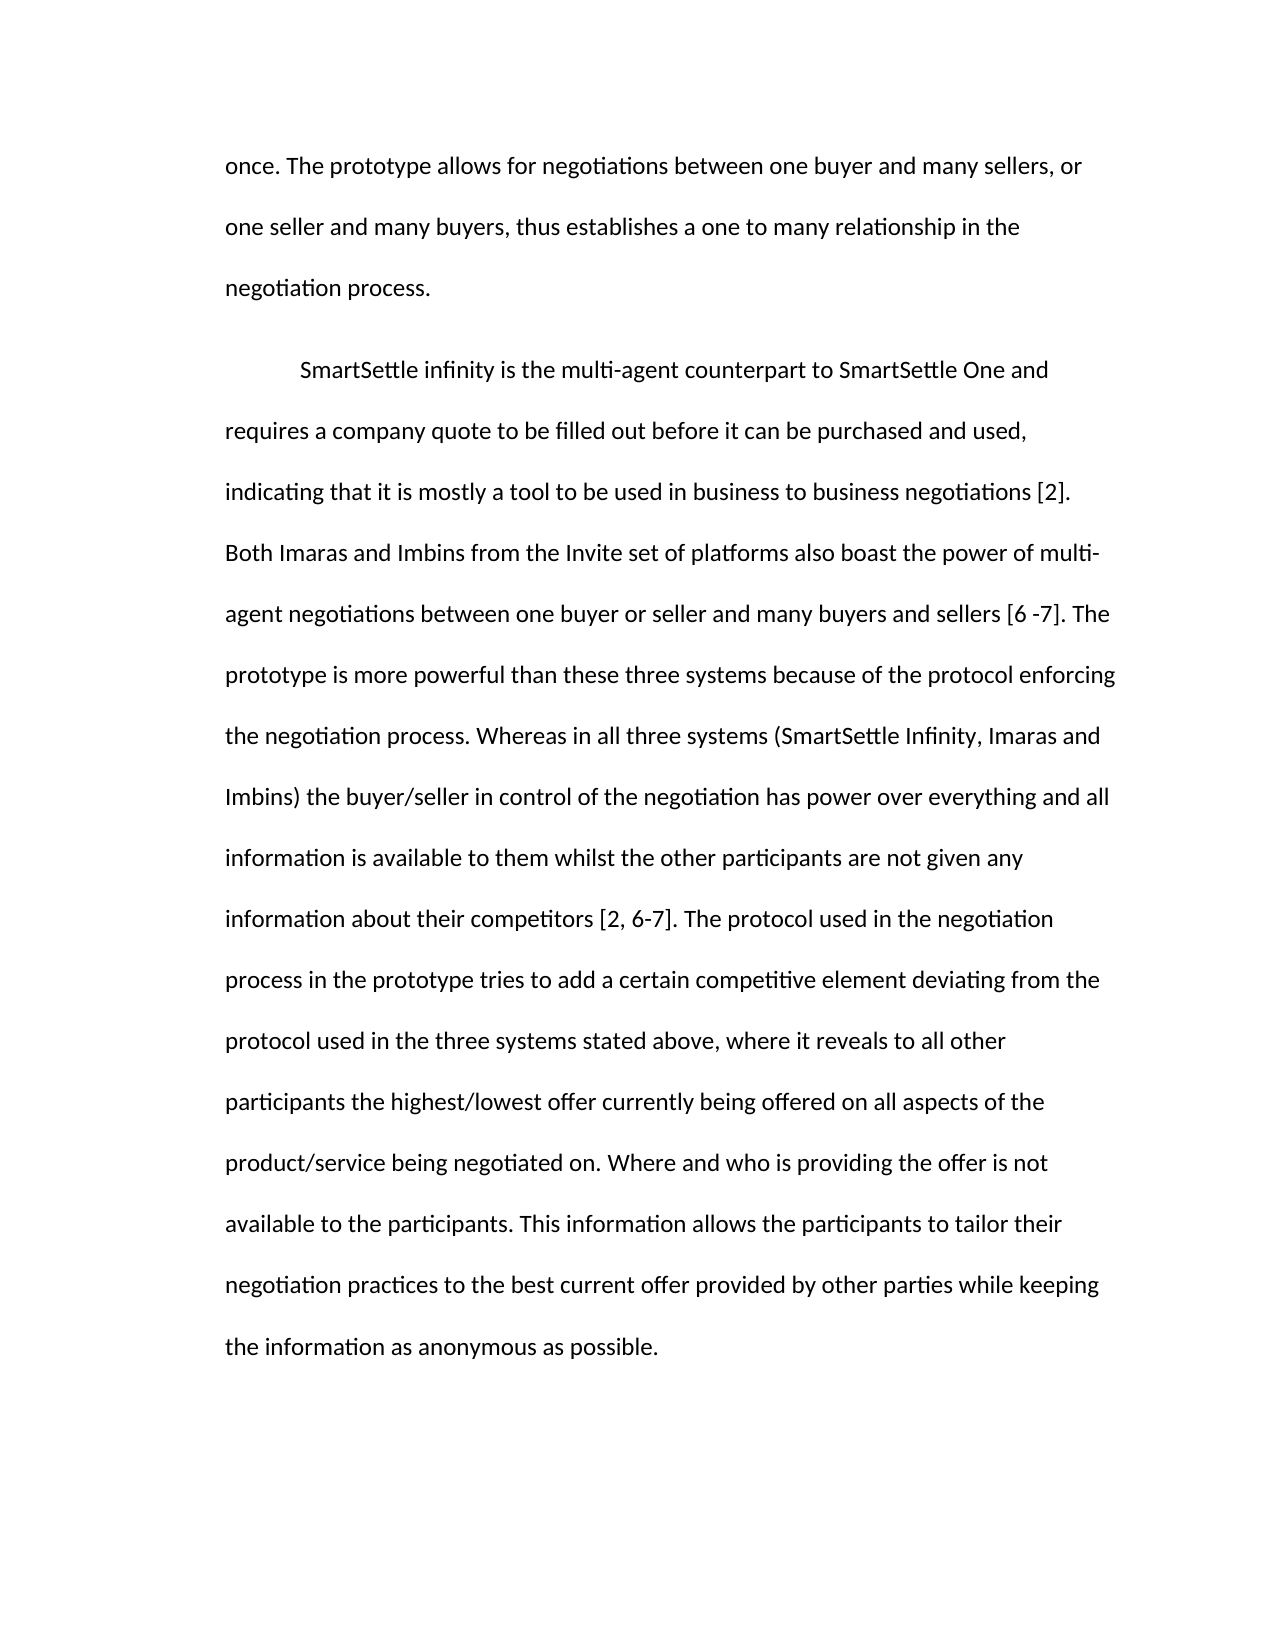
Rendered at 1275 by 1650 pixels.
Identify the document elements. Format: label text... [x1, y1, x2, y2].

text SmartSettle infinity is the multi-agent counterpart to SmartSettle One and requires a company quote to be filled out before it can be purchased and used, indicating that it is mostly a tool to be used in business to business negotiations [2]. Both Imaras and Imbins from the Invite set of platforms also boast the power of multi-agent negotiations between one buyer or seller and many buyers and sellers [6 -7]. The prototype is more powerful than these three systems because of the protocol enforcing the negotiation process. Whereas in all three systems (SmartSettle Infinity, Imaras and Imbins) the buyer/seller in control of the negotiation has power over everything and all information is available to them whilst the other participants are not given any information about their competitors [2, 6-7]. The protocol used in the negotiation process in the prototype tries to add a certain competitive element deviating from the protocol used in the three systems stated above, where it reveals to all other participants the highest/lowest offer currently being offered on all aspects of the product/service being negotiated on. Where and who is providing the offer is not available to the participants. This information allows the participants to tailor their negotiation practices to the best current offer provided by other parties while keeping the information as anonymous as possible. [225, 354, 1125, 1361]
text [225, 150, 1125, 303]
